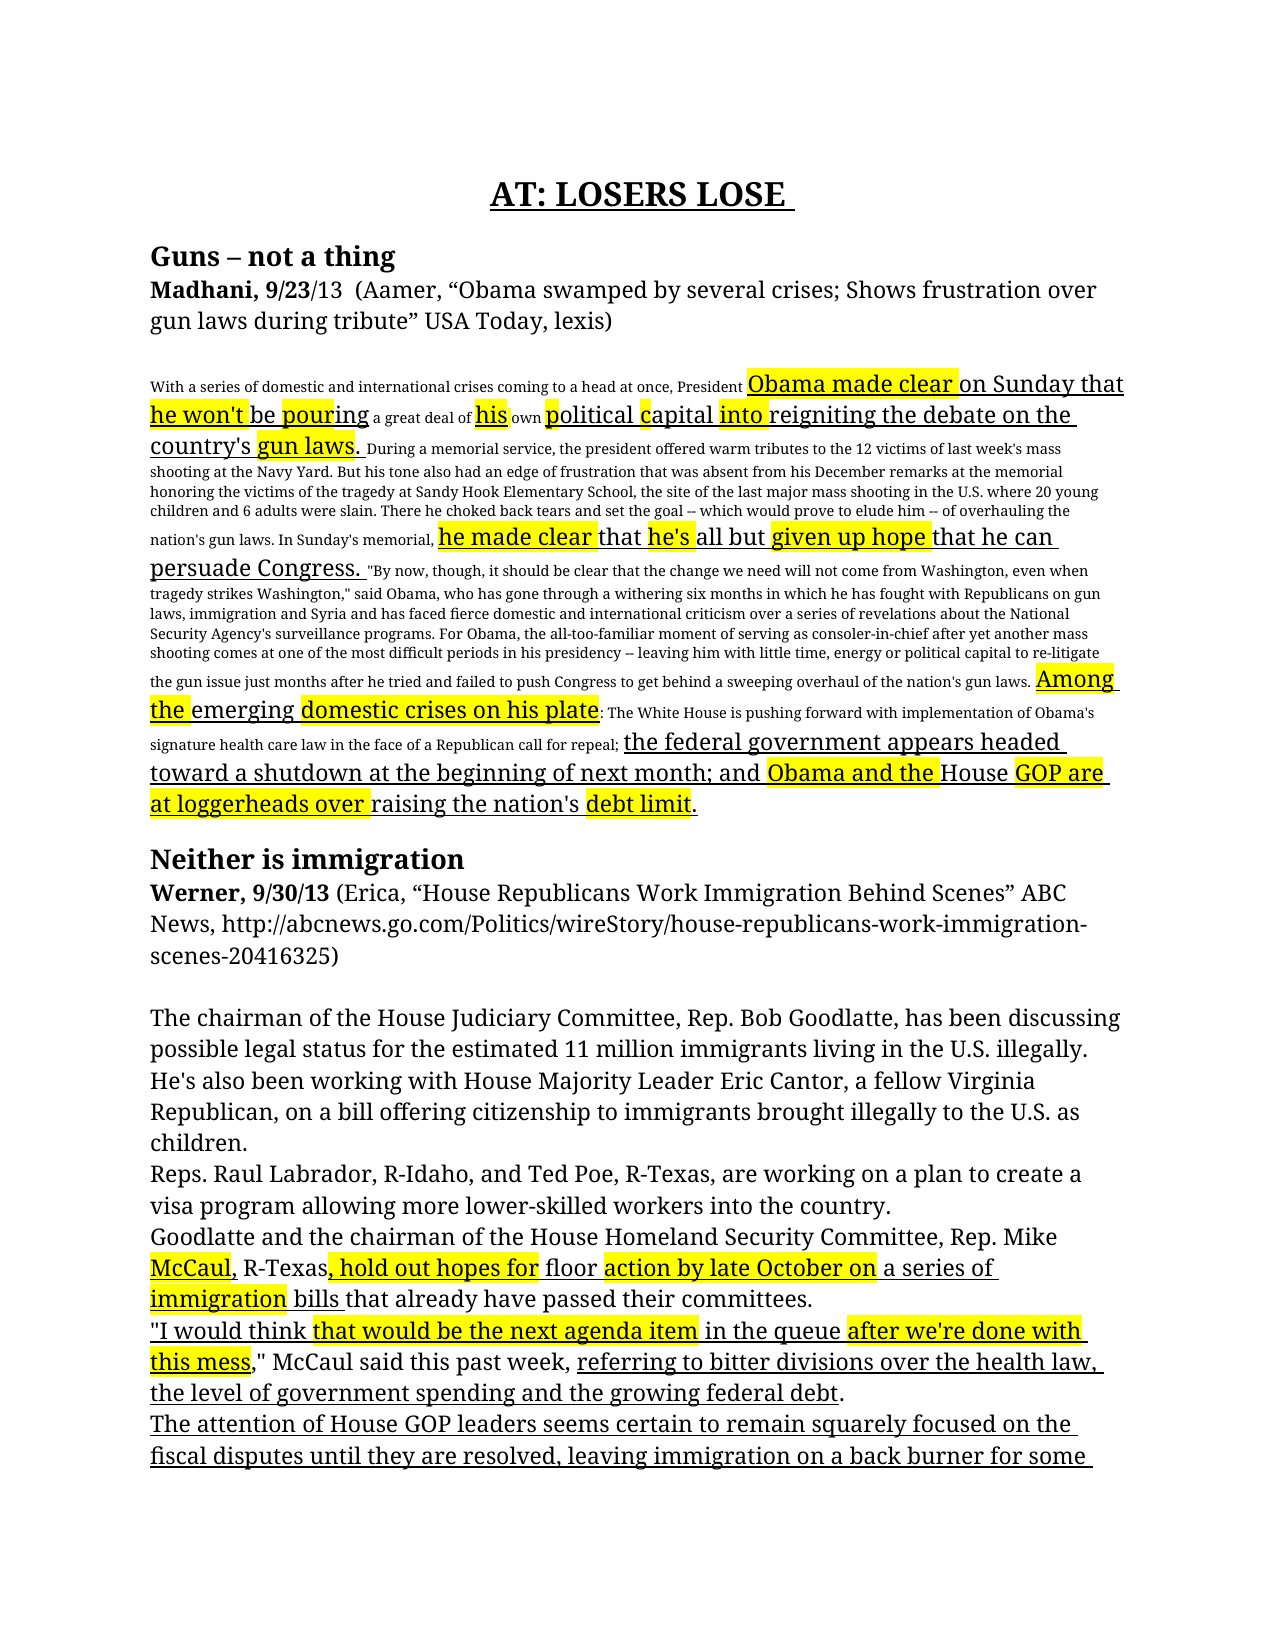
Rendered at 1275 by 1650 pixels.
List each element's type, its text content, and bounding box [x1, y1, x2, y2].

text Reps. Raul Labrador, R-Idaho, and Ted Poe, R-Texas, are working on a plan to create a visa program allowing more lower-skilled workers into the country. [150, 1158, 1125, 1221]
text "I would think that would be the next agenda item in the queue after we're done with this mess," McCaul said this past week, referring to bitter divisions over the health law, the level of government spending and the growing federal debt. [150, 1315, 1125, 1408]
text Werner, 9/30/13 (Erica, “House Republicans Work Immigration Behind Scenes” ABC News, http://abcnews.go.com/Politics/wireStory/house-republicans-work-immigration-scenes-20416325) [150, 877, 1125, 971]
subtitle Guns – not a thing [150, 237, 1125, 274]
text Madhani, 9/23/13 (Aamer, “Obama swamped by several crises; Shows frustration over gun laws during tribute” USA Today, lexis) [150, 274, 1125, 336]
subtitle AT: Losers lose [150, 171, 1125, 216]
text With a series of domestic and international crises coming to a head at once, President Obama made clear on Sunday that he won't be pouring a great deal of his own political capital into reigniting the debate on the country's gun laws. During a memorial service, the president offered warm tributes to the 12 victims of last week's mass shooting at the Navy Yard. But his tone also had an edge of frustration that was absent from his December remarks at the memorial honoring the victims of the tragedy at Sandy Hook Elementary School, the site of the last major mass shooting in the U.S. where 20 young children and 6 adults were slain. There he choked back tears and set the goal -- which would prove to elude him -- of overhauling the nation's gun laws. In Sunday's memorial, he made clear that he's all but given up hope that he can persuade Congress. "By now, though, it should be clear that the change we need will not come from Washington, even when tragedy strikes Washington," said Obama, who has gone through a withering six months in which he has fought with Republicans on gun laws, immigration and Syria and has faced fierce domestic and international criticism over a series of revelations about the National Security Agency's surveillance programs. For Obama, the all-too-familiar moment of serving as consoler-in-chief after yet another mass shooting comes at one of the most difficult periods in his presidency -- leaving him with little time, energy or political capital to re-litigate the gun issue just months after he tried and failed to push Congress to get behind a sweeping overhaul of the nation's gun laws. Among the emerging domestic crises on his plate: The White House is pushing forward with implementation of Obama's signature health care law in the face of a Republican call for repeal; the federal government appears headed toward a shutdown at the beginning of next month; and Obama and the House GOP are at loggerheads over raising the nation's debt limit. [150, 368, 1125, 819]
text The chairman of the House Judiciary Committee, Rep. Bob Goodlatte, has been discussing possible legal status for the estimated 11 million immigrants living in the U.S. illegally. He's also been working with House Majority Leader Eric Cantor, a fellow Virginia Republican, on a bill offering citizenship to immigrants brought illegally to the U.S. as children. [150, 1002, 1125, 1158]
subtitle Neither is immigration [150, 840, 1125, 877]
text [150, 1408, 1125, 1471]
text Goodlatte and the chairman of the House Homeland Security Committee, Rep. Mike McCaul, R-Texas, hold out hopes for floor action by late October on a series of immigration bills that already have passed their committees. [150, 1221, 1125, 1315]
